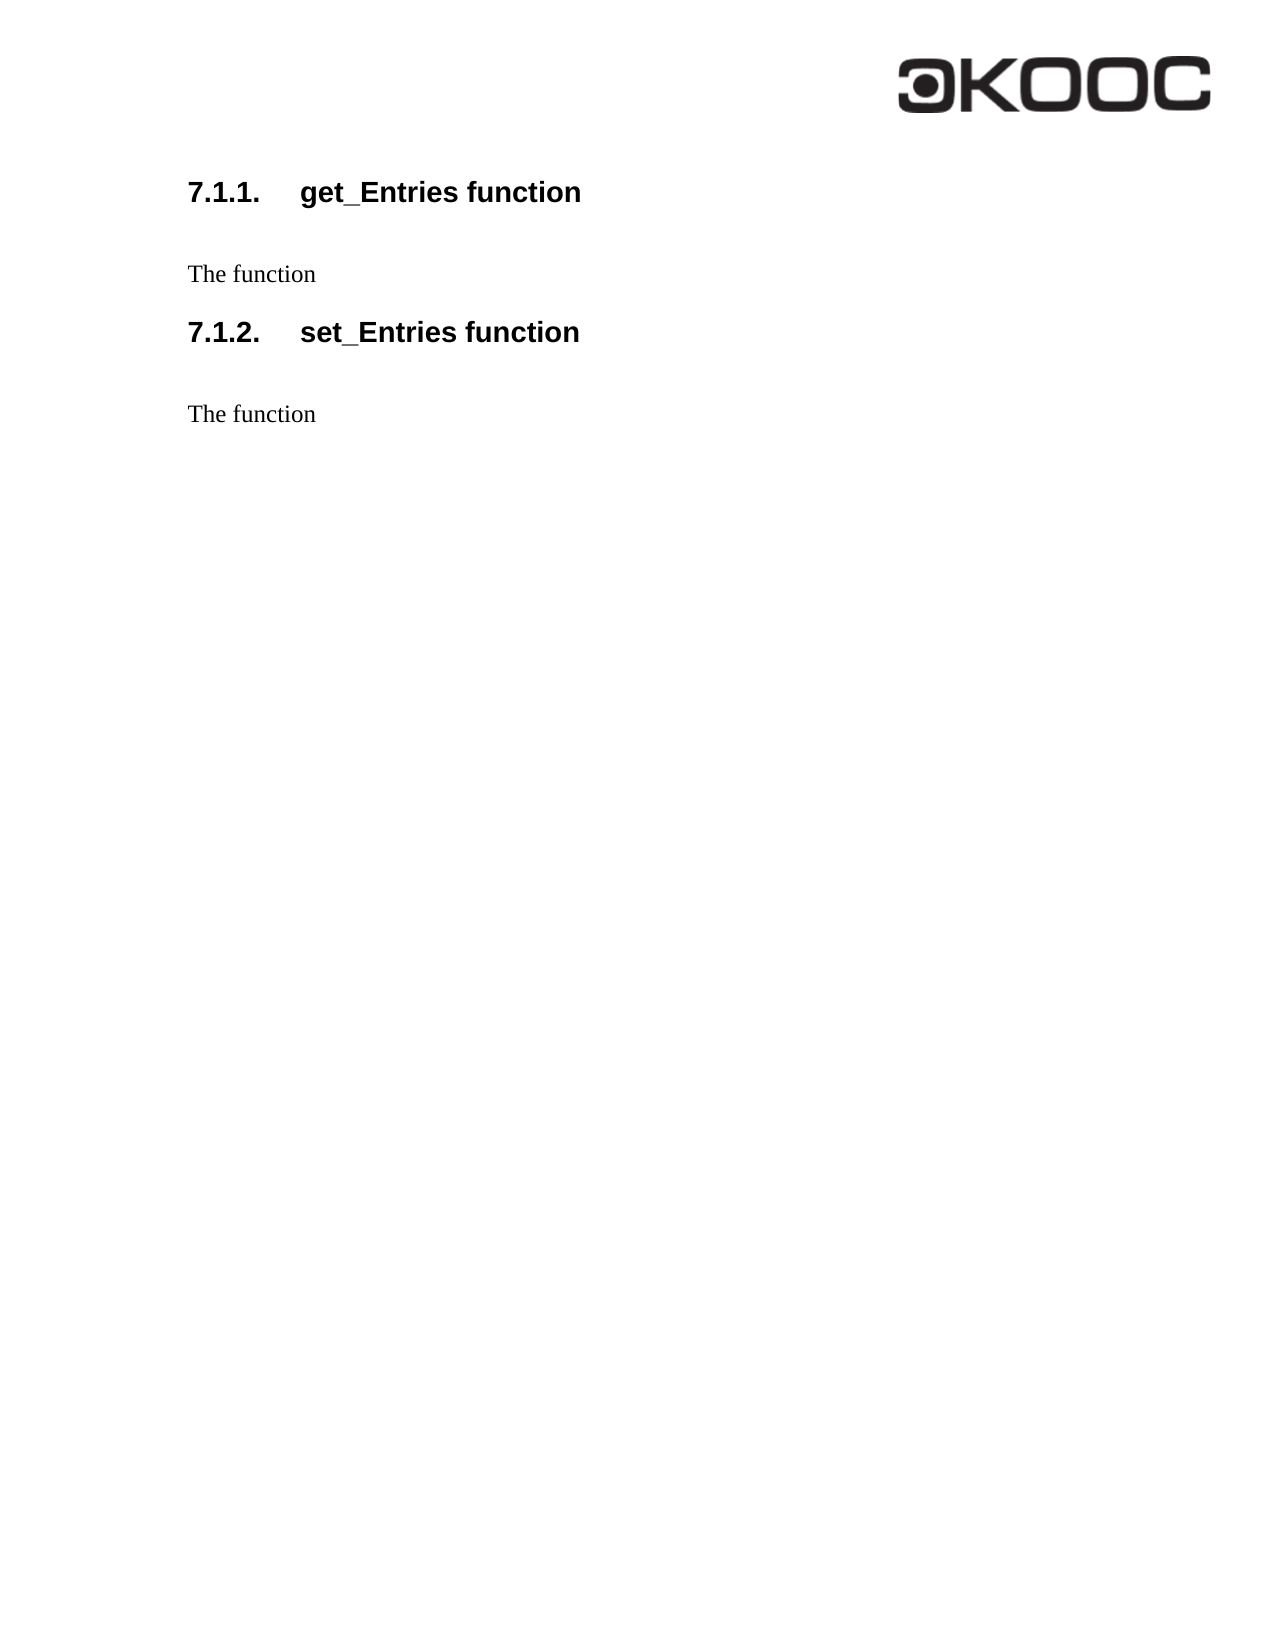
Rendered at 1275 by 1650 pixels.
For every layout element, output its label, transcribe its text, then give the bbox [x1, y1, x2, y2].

list set_Entries function [187, 315, 1125, 348]
picture [898, 56, 1211, 113]
text The function [187, 399, 1125, 427]
text The function [187, 259, 1125, 288]
list get_Entries function [187, 175, 1125, 208]
